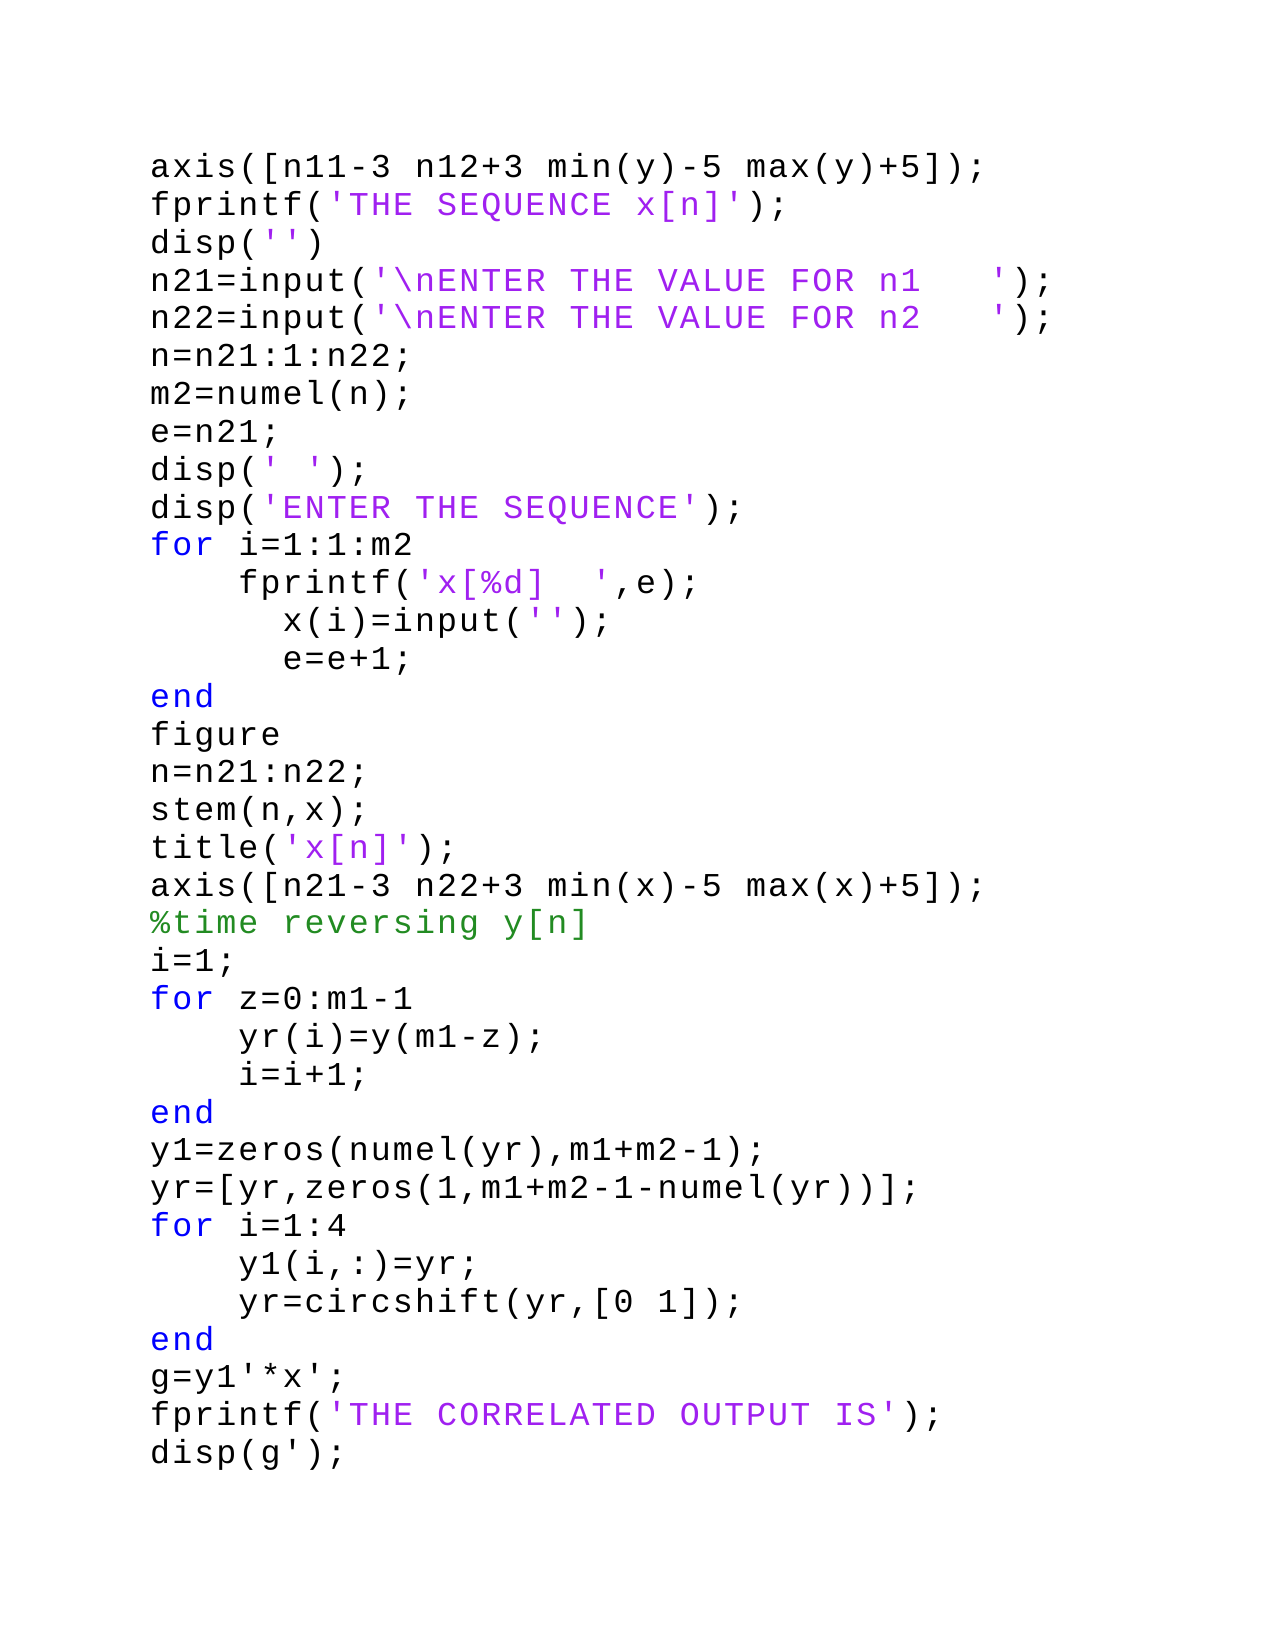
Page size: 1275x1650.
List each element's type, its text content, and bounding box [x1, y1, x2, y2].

text n=n21:1:n22; [150, 339, 1125, 377]
text axis([n21-3 n22+3 min(x)-5 max(x)+5]); [150, 868, 1125, 906]
text e=e+1; [150, 642, 1125, 679]
text end [150, 679, 1125, 717]
text title('x[n]'); [150, 831, 1125, 868]
text axis([n11-3 n12+3 min(y)-5 max(y)+5]); [150, 150, 1125, 188]
text g=y1'*x'; [150, 1360, 1125, 1398]
text e=n21; [150, 415, 1125, 452]
text n=n21:n22; [150, 755, 1125, 793]
text yr=circshift(yr,[0 1]); [150, 1284, 1125, 1322]
text m2=numel(n); [150, 377, 1125, 415]
text yr=[yr,zeros(1,m1+m2-1-numel(yr))]; [150, 1171, 1125, 1209]
text end [150, 1095, 1125, 1133]
text yr(i)=y(m1-z); [150, 1020, 1125, 1057]
text disp('ENTER THE SEQUENCE'); [150, 490, 1125, 528]
text fprintf('THE SEQUENCE x[n]'); [150, 188, 1125, 226]
text i=1; [150, 944, 1125, 982]
text for z=0:m1-1 [150, 982, 1125, 1020]
text for i=1:4 [150, 1209, 1125, 1247]
text i=i+1; [150, 1057, 1125, 1095]
text x(i)=input(''); [150, 604, 1125, 642]
text figure [150, 717, 1125, 755]
text fprintf('THE CORRELATED OUTPUT IS'); [150, 1398, 1125, 1436]
text y1(i,:)=yr; [150, 1247, 1125, 1284]
text n22=input('\nENTER THE VALUE FOR n2 '); [150, 301, 1125, 339]
text end [150, 1322, 1125, 1360]
text fprintf('x[%d] ',e); [150, 566, 1125, 604]
text disp('') [150, 226, 1125, 263]
text disp(g'); [150, 1436, 1125, 1473]
text y1=zeros(numel(yr),m1+m2-1); [150, 1133, 1125, 1171]
text stem(n,x); [150, 793, 1125, 831]
text %time reversing y[n] [150, 906, 1125, 944]
text for i=1:1:m2 [150, 528, 1125, 566]
text n21=input('\nENTER THE VALUE FOR n1 '); [150, 263, 1125, 301]
text disp(' '); [150, 452, 1125, 490]
